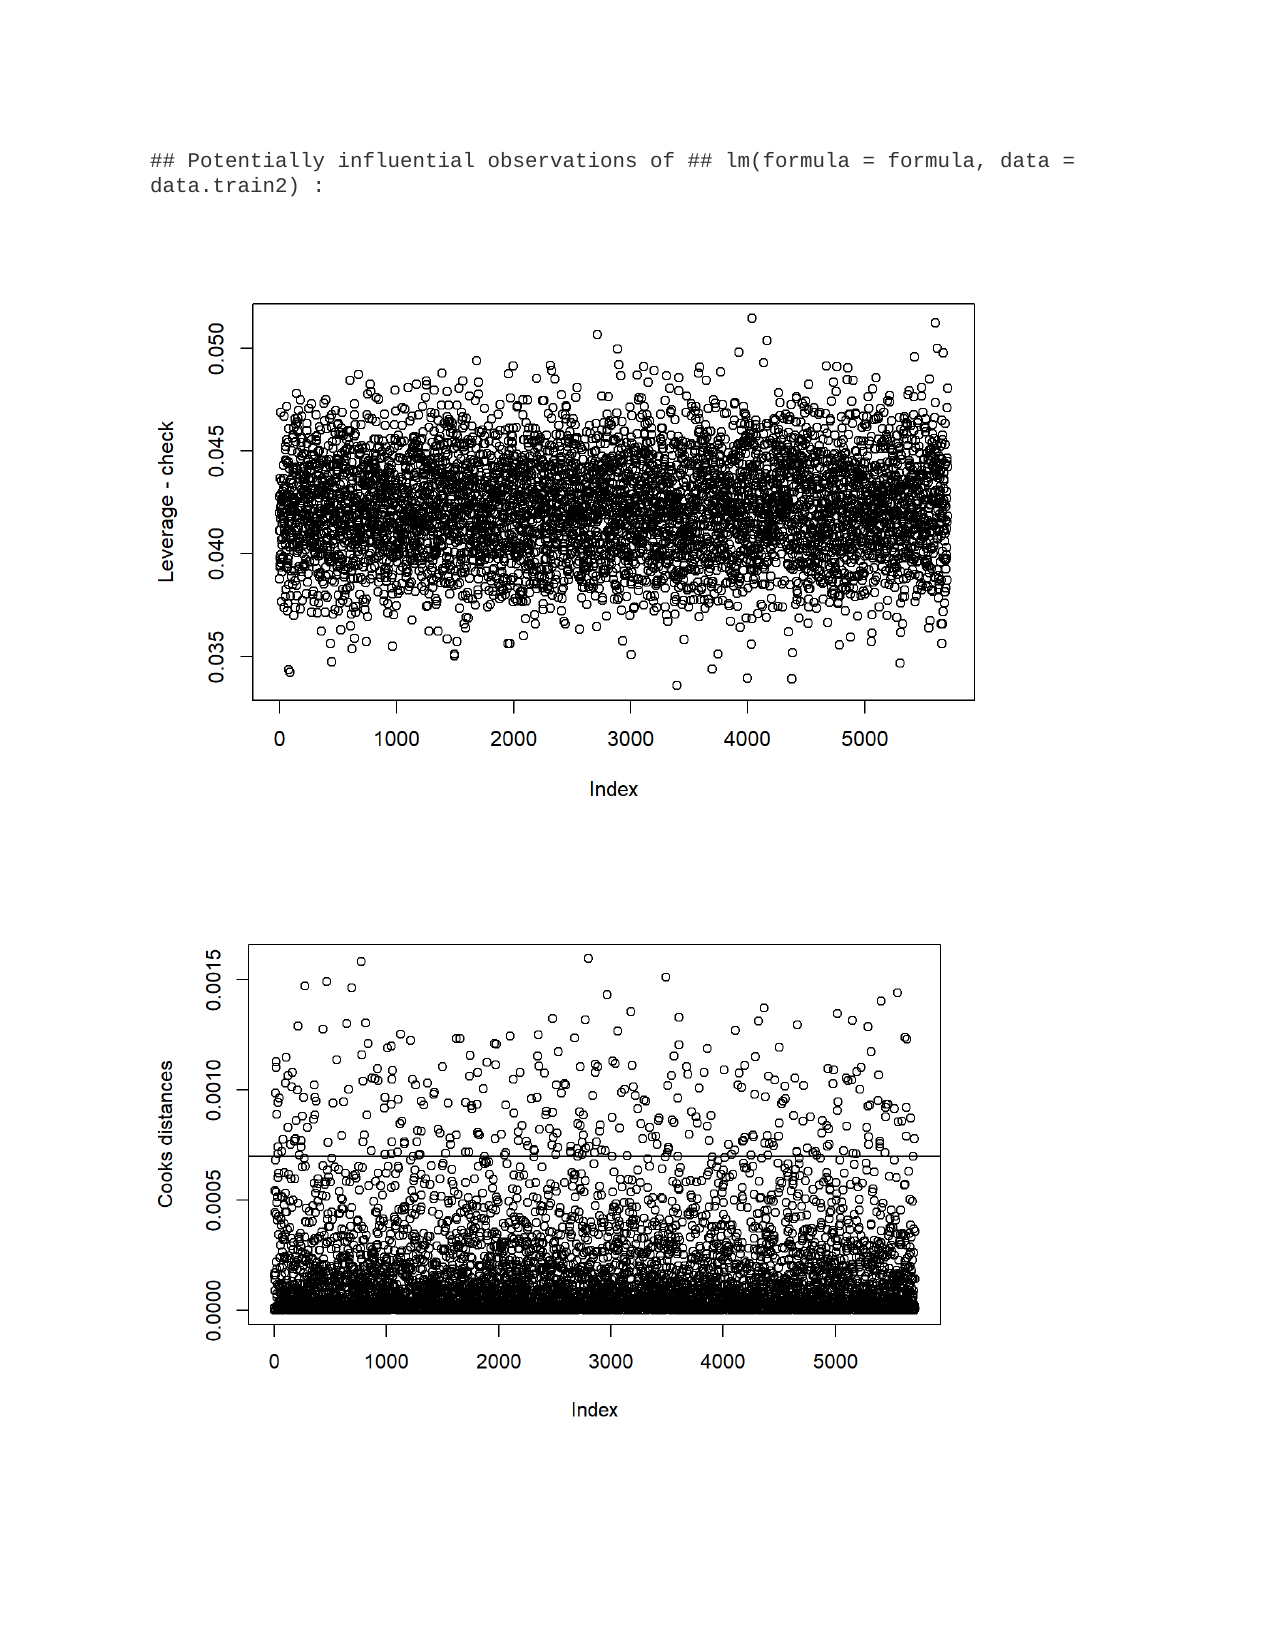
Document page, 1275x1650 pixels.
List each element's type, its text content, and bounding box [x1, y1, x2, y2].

picture [150, 201, 1027, 828]
picture [150, 846, 991, 1447]
